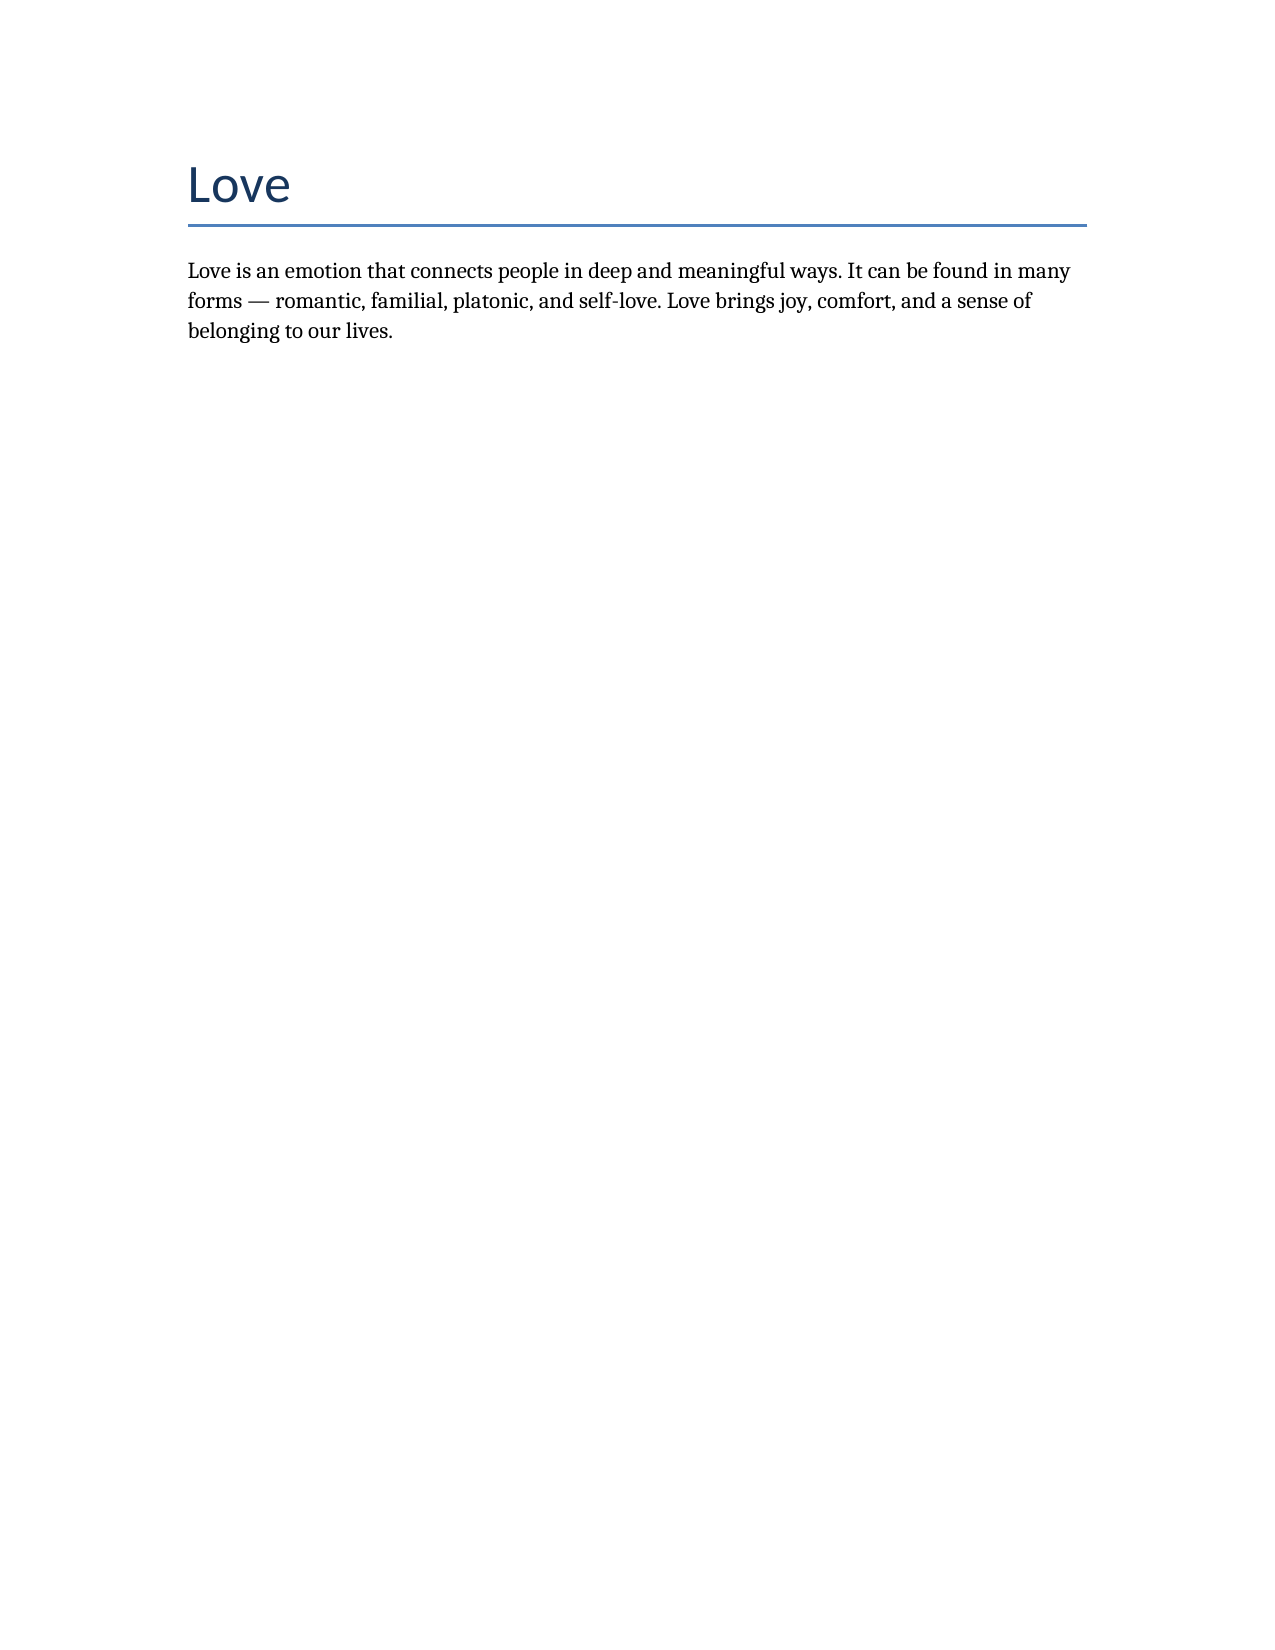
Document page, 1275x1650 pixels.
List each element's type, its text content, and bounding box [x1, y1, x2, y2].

text Love is an emotion that connects people in deep and meaningful ways. It can be found in many forms — romantic, familial, platonic, and self-love. Love brings joy, comfort, and a sense of belonging to our lives. [187, 258, 1087, 344]
title Love [187, 150, 1087, 227]
